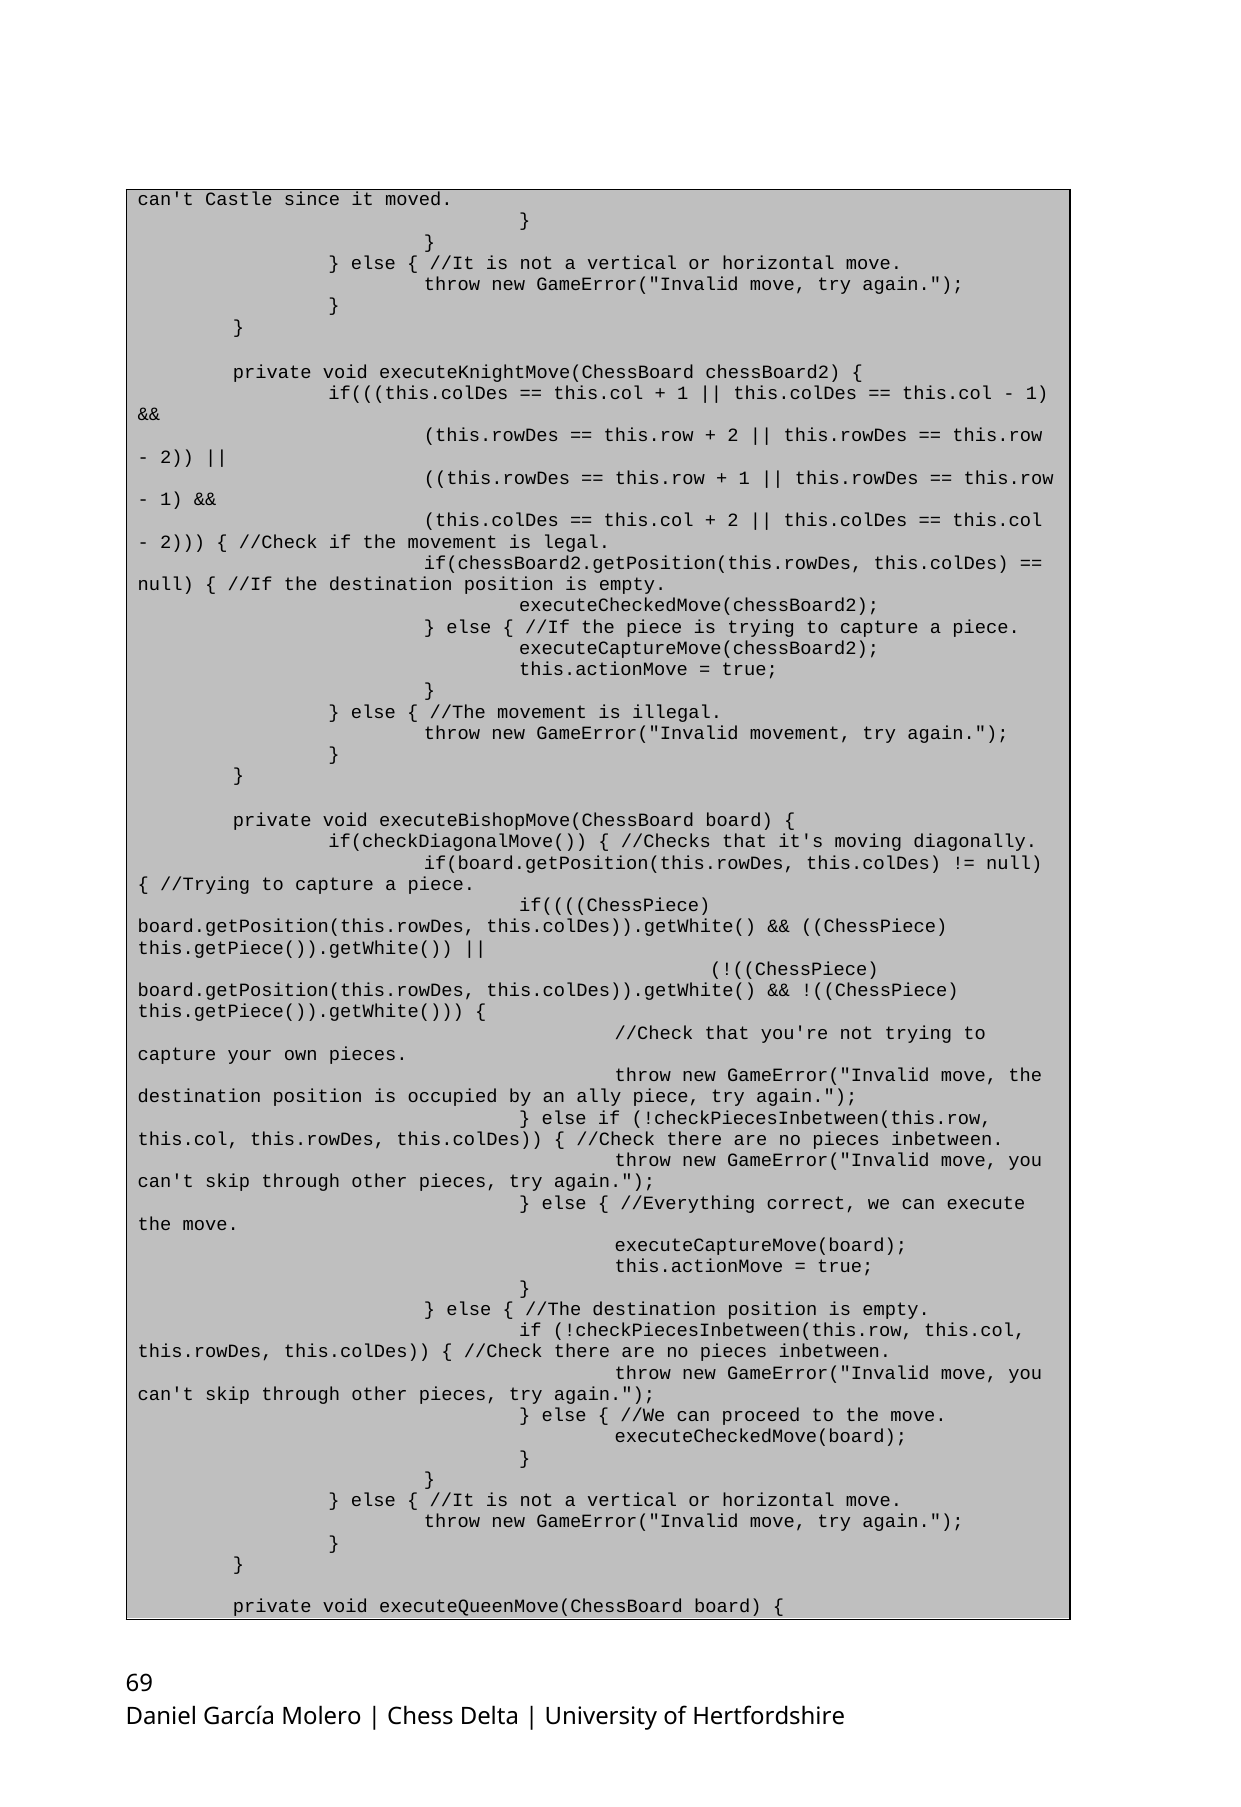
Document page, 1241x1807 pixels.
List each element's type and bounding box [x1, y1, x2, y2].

table_header [127, 190, 1069, 1618]
